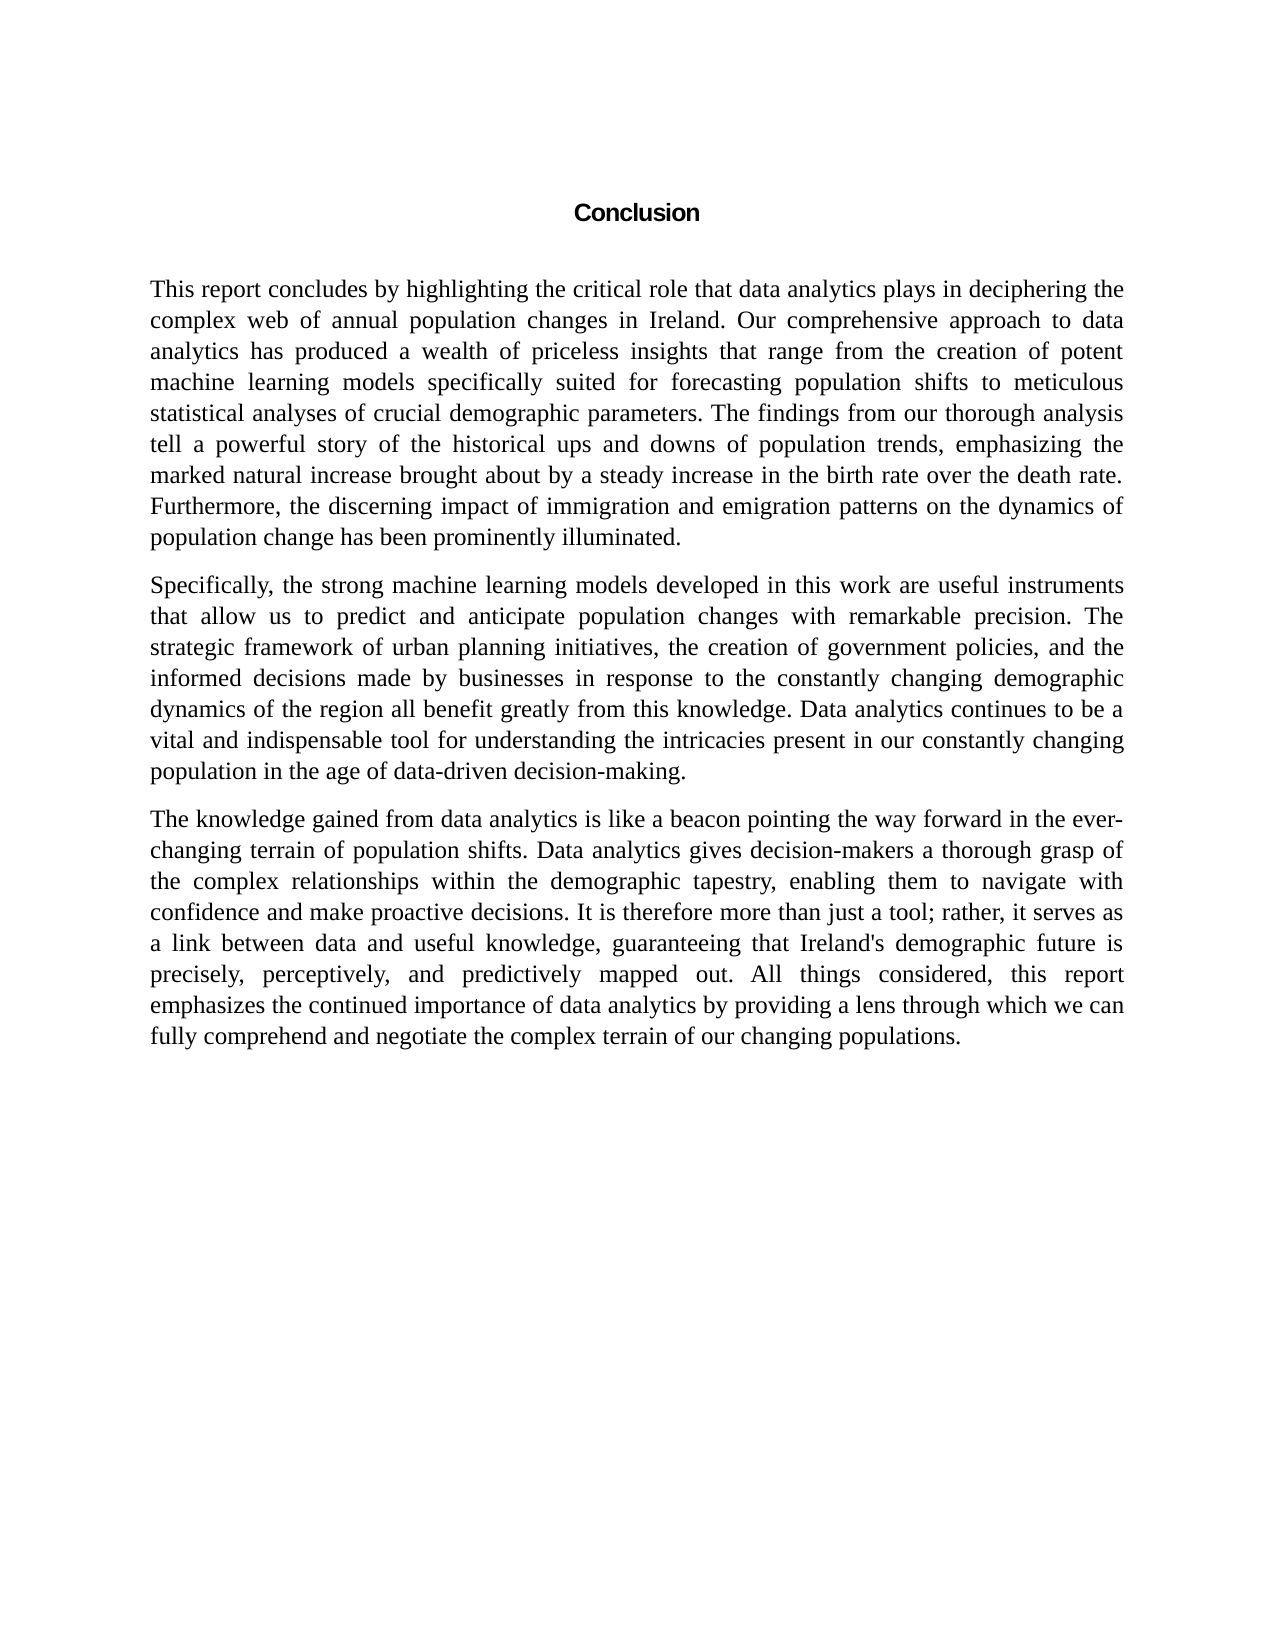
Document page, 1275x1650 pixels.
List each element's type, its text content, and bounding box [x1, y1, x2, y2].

text This report concludes by highlighting the critical role that data analytics plays in deciphering the complex web of annual population changes in Ireland. Our comprehensive approach to data analytics has produced a wealth of priceless insights that range from the creation of potent machine learning models specifically suited for forecasting population shifts to meticulous statistical analyses of crucial demographic parameters. The findings from our thorough analysis tell a powerful story of the historical ups and downs of population trends, emphasizing the marked natural increase brought about by a steady increase in the birth rate over the death rate. Furthermore, the discerning impact of immigration and emigration patterns on the dynamics of population change has been prominently illuminated. [150, 274, 1125, 551]
text The knowledge gained from data analytics is like a beacon pointing the way forward in the ever-changing terrain of population shifts. Data analytics gives decision-makers a thorough grasp of the complex relationships within the demographic tapestry, enabling them to navigate with confidence and make proactive decisions. It is therefore more than just a tool; rather, it serves as a link between data and useful knowledge, guaranteeing that Ireland's demographic future is precisely, perceptively, and predictively mapped out. All things considered, this report emphasizes the continued importance of data analytics by providing a lens through which we can fully comprehend and negotiate the complex terrain of our changing populations. [150, 804, 1125, 1050]
text Specifically, the strong machine learning models developed in this work are useful instruments that allow us to predict and anticipate population changes with remarkable precision. The strategic framework of urban planning initiatives, the creation of government policies, and the informed decisions made by businesses in response to the constantly changing demographic dynamics of the region all benefit greatly from this knowledge. Data analytics continues to be a vital and indispensable tool for understanding the intricacies present in our constantly changing population in the age of data-driven decision-making. [150, 570, 1125, 785]
title Conclusion [150, 198, 1125, 226]
